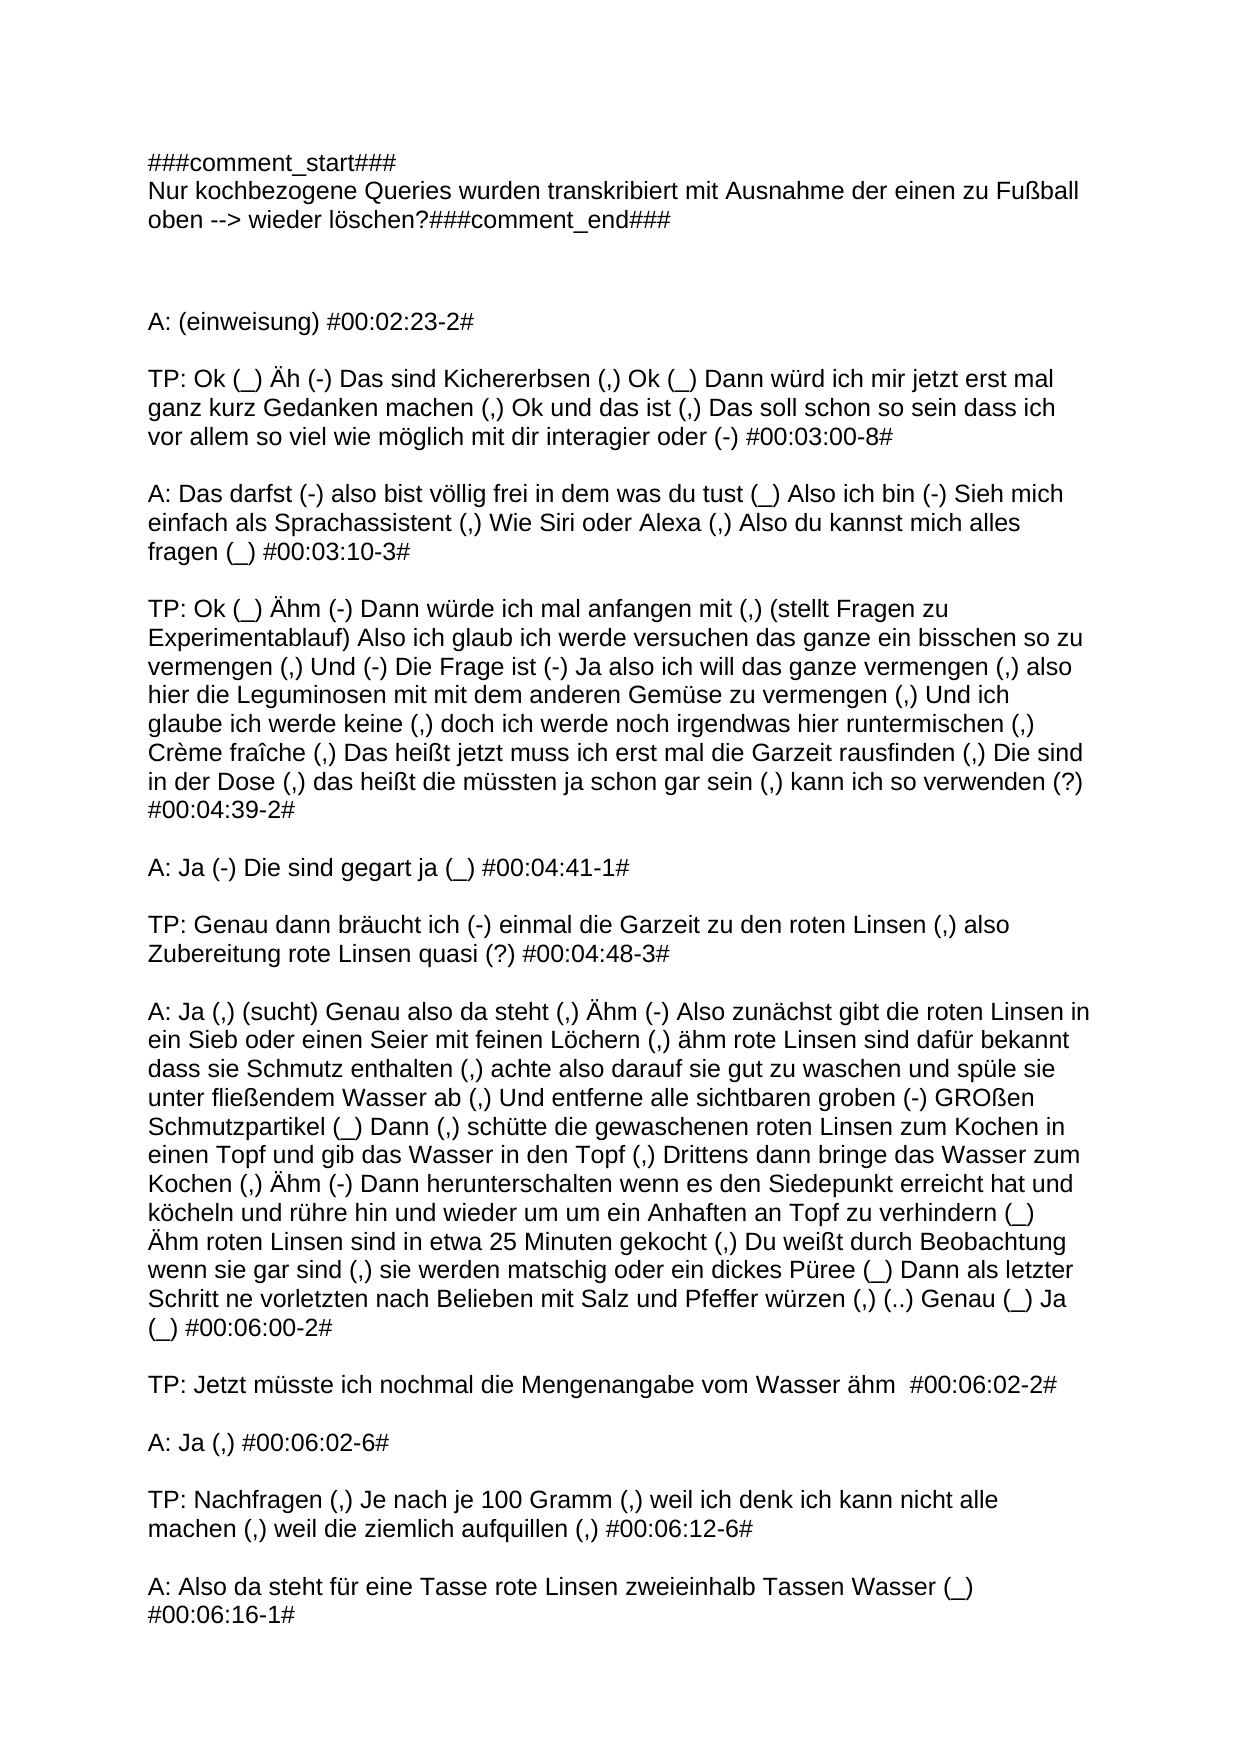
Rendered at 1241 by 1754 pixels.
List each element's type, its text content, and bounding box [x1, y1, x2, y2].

text A: Ja (,) #00:06:02-6# [148, 1428, 1093, 1457]
text A: Ja (-) Die sind gegart ja (_) #00:04:41-1# [148, 853, 1093, 882]
text A: Das darfst (-) also bist völlig frei in dem was du tust (_) Also ich bin (-) Sieh mich einfach als Sprachassistent (,) Wie Siri oder Alexa (,) Also du kannst mich alles fragen (_) #00:03:10-3# [148, 479, 1093, 565]
text A: Also da steht für eine Tasse rote Linsen zweieinhalb Tassen Wasser (_) #00:06:16-1# [148, 1572, 1093, 1629]
text A: Ja (,) (sucht) Genau also da steht (,) Ähm (-) Also zunächst gibt die roten Linsen in ein Sieb oder einen Seier mit feinen Löchern (,) ähm rote Linsen sind dafür bekannt dass sie Schmutz enthalten (,) achte also darauf sie gut zu waschen und spüle sie unter fließendem Wasser ab (,) Und entferne alle sichtbaren groben (-) GROßen Schmutzpartikel (_) Dann (,) schütte die gewaschenen roten Linsen zum Kochen in einen Topf und gib das Wasser in den Topf (,) Drittens dann bringe das Wasser zum Kochen (,) Ähm (-) Dann herunterschalten wenn es den Siedepunkt erreicht hat und köcheln und rühre hin und wieder um um ein Anhaften an Topf zu verhindern (_) Ähm roten Linsen sind in etwa 25 Minuten gekocht (,) Du weißt durch Beobachtung wenn sie gar sind (,) sie werden matschig oder ein dickes Püree (_) Dann als letzter Schritt ne vorletzten nach Belieben mit Salz und Pfeffer würzen (,) (..) Genau (_) Ja (_) #00:06:00-2# [148, 997, 1093, 1342]
text TP: Genau dann bräucht ich (-) einmal die Garzeit zu den roten Linsen (,) also Zubereitung rote Linsen quasi (?) #00:04:48-3# [148, 910, 1093, 968]
text A: (einweisung) #00:02:23-2# [148, 307, 1093, 335]
text ###comment_start### [148, 148, 1093, 176]
text Nur kochbezogene Queries wurden transkribiert mit Ausnahme der einen zu Fußball oben --> wieder löschen?###comment_end### [148, 176, 1093, 234]
text TP: Jetzt müsste ich nochmal die Mengenangabe vom Wasser ähm #00:06:02-2# [148, 1370, 1093, 1399]
text TP: Nachfragen (,) Je nach je 100 Gramm (,) weil ich denk ich kann nicht alle machen (,) weil die ziemlich aufquillen (,) #00:06:12-6# [148, 1485, 1093, 1543]
text TP: Ok (_) Ähm (-) Dann würde ich mal anfangen mit (,) (stellt Fragen zu Experimentablauf) Also ich glaub ich werde versuchen das ganze ein bisschen so zu vermengen (,) Und (-) Die Frage ist (-) Ja also ich will das ganze vermengen (,) also hier die Leguminosen mit mit dem anderen Gemüse zu vermengen (,) Und ich glaube ich werde keine (,) doch ich werde noch irgendwas hier runtermischen (,) Crème fraîche (,) Das heißt jetzt muss ich erst mal die Garzeit rausfinden (,) Die sind in der Dose (,) das heißt die müssten ja schon gar sein (,) kann ich so verwenden (?) #00:04:39-2# [148, 594, 1093, 824]
text TP: Ok (_) Äh (-) Das sind Kichererbsen (,) Ok (_) Dann würd ich mir jetzt erst mal ganz kurz Gedanken machen (,) Ok und das ist (,) Das soll schon so sein dass ich vor allem so viel wie möglich mit dir interagier oder (-) #00:03:00-8# [148, 364, 1093, 450]
